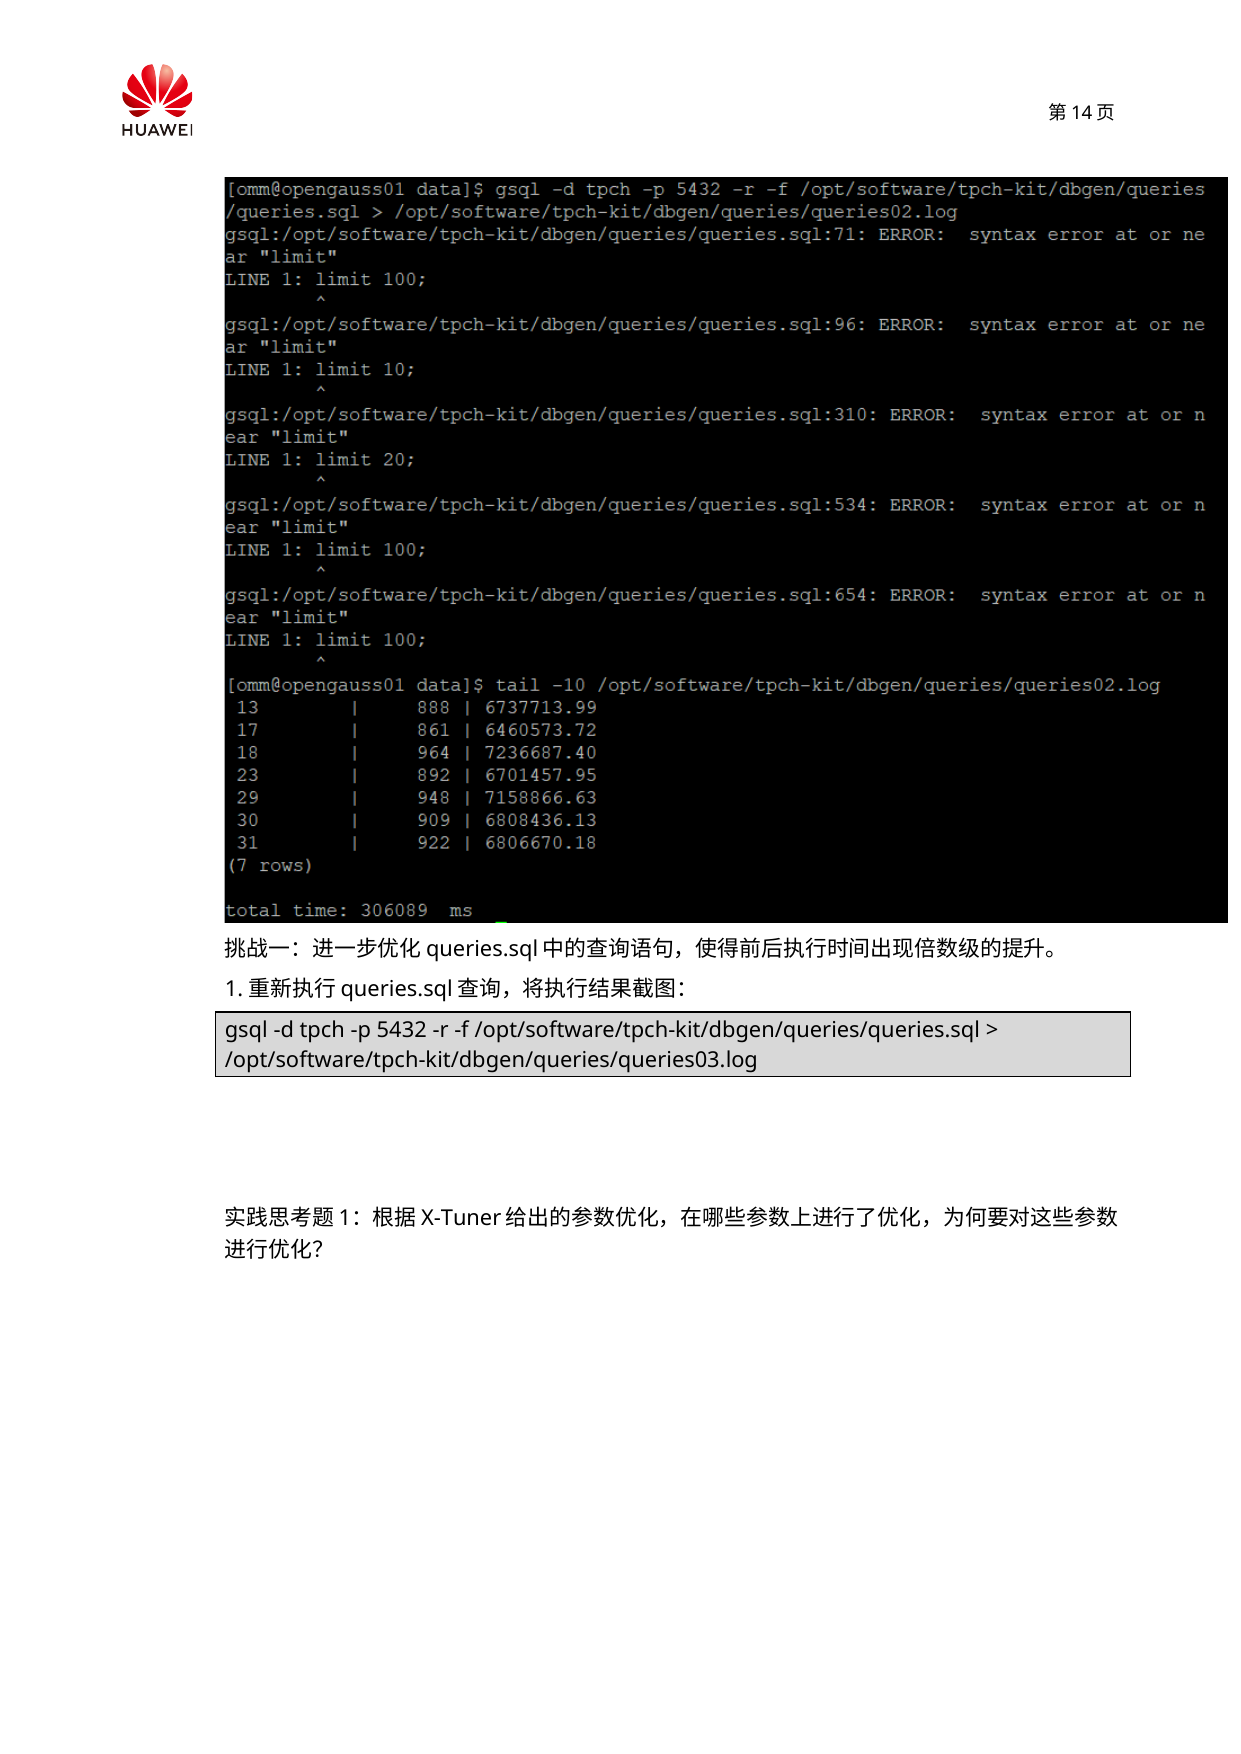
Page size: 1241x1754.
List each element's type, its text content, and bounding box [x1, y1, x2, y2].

text 挑战一：进一步优化queries.sql中的查询语句，使得前后执行时间出现倍数级的提升。 [224, 931, 1122, 963]
picture [224, 177, 1228, 923]
text gsql -d tpch -p 5432 -r -f /opt/software/tpch-kit/dbgen/queries/queries.sql > /opt/software/tpch-kit/dbgen/queries/queries03.log [216, 1013, 1130, 1076]
picture [122, 64, 193, 136]
text 实践思考题1：根据X-Tuner给出的参数优化，在哪些参数上进行了优化，为何要对这些参数进行优化？ [224, 1200, 1122, 1263]
text 1. 重新执行queries.sql查询，将执行结果截图： [224, 971, 1122, 1003]
